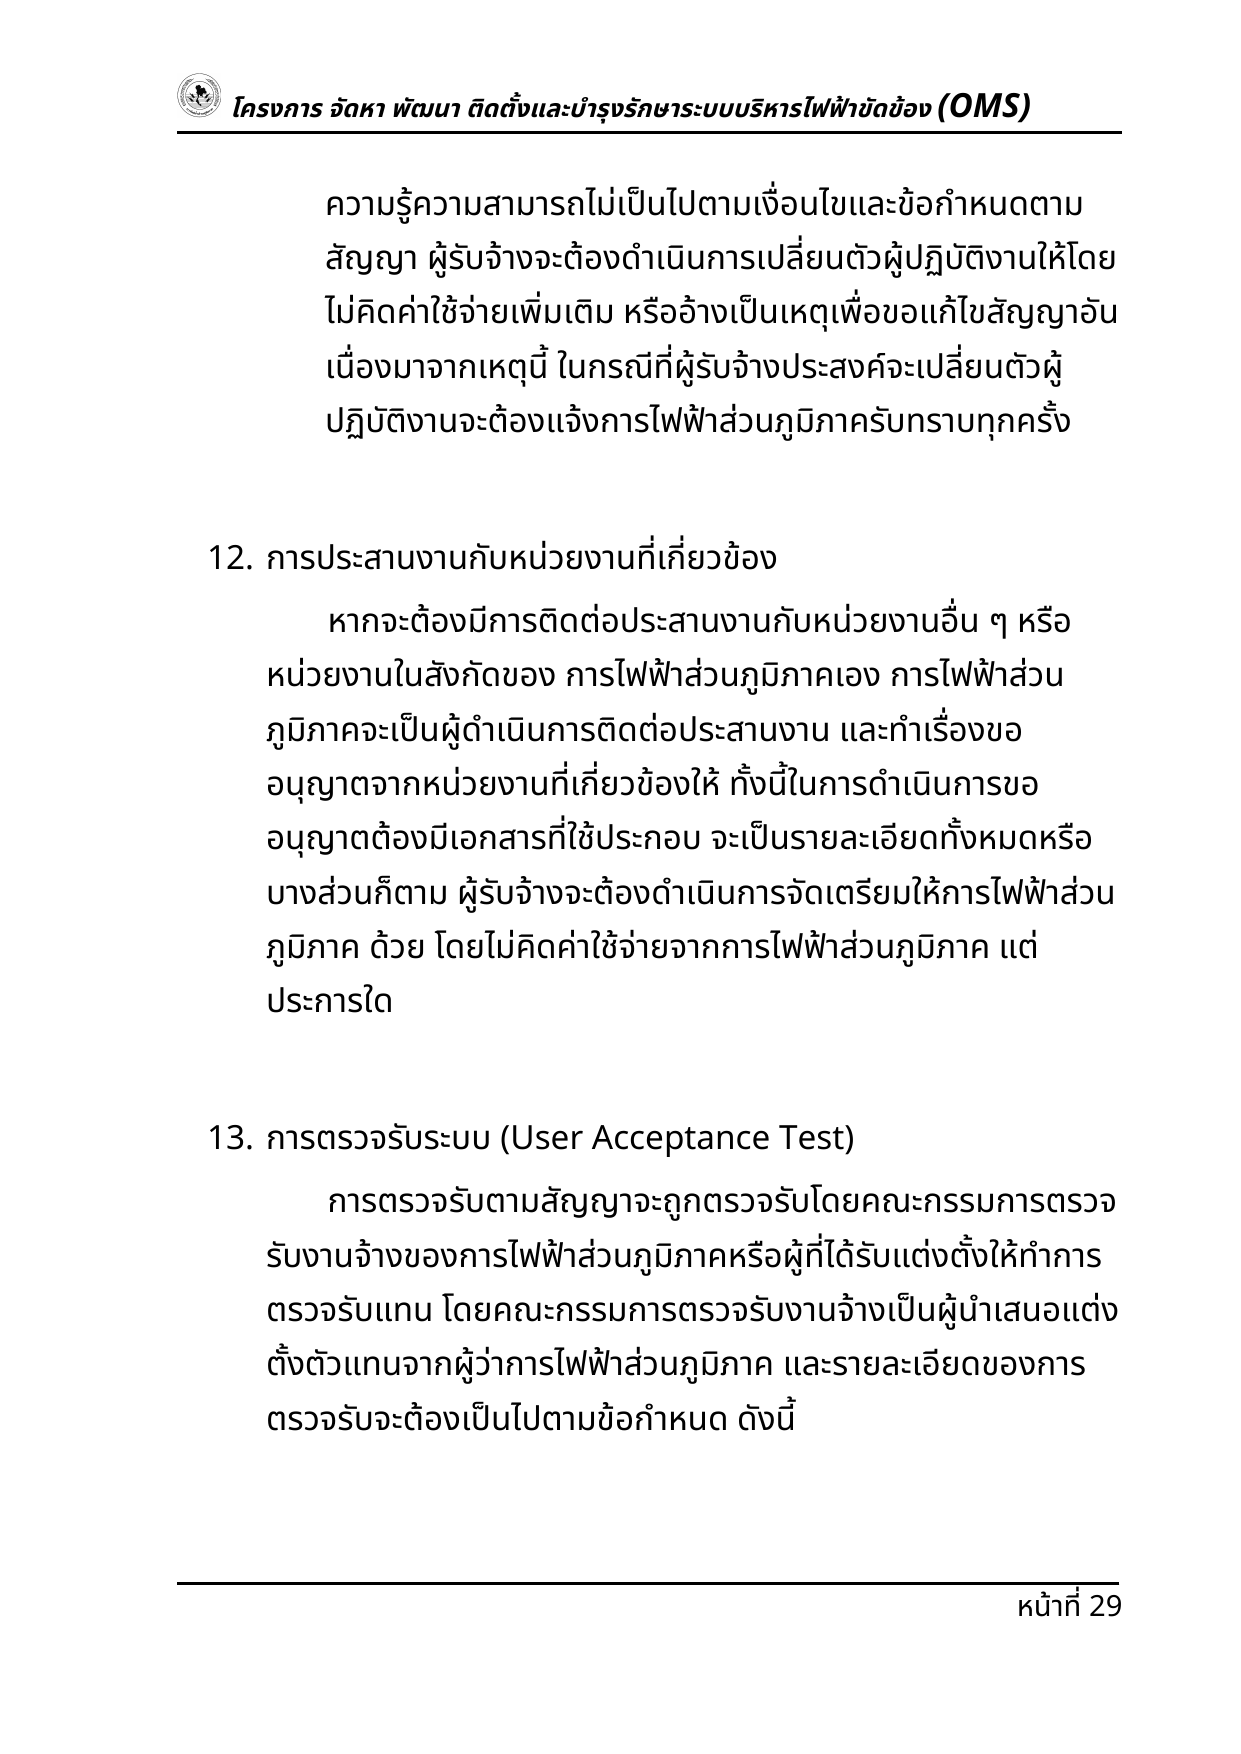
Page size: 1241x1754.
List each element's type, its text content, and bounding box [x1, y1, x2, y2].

picture [177, 73, 221, 118]
text การตรวจรับตามสัญญาจะถูกตรวจรับโดยคณะกรรมการตรวจรับงานจ้างของการไฟฟ้าส่วนภูมิภาคหรือผู้ที่ได้รับแต่งตั้งให้ทำการตรวจรับแทน โดยคณะกรรมการตรวจรับงานจ้างเป็นผู้นำเสนอแต่งตั้งตัวแทนจากผู้ว่าการไฟฟ้าส่วนภูมิภาค และรายละเอียดของการตรวจรับจะต้องเป็นไปตามข้อกำหนด ดังนี้ [266, 1177, 1122, 1445]
subtitle 12. การประสานงานกับหน่วยงานที่เกี่ยวข้อง [207, 534, 1122, 584]
subtitle 13. การตรวจรับระบบ (User Acceptance Test) [207, 1114, 1122, 1165]
text หากจะต้องมีการติดต่อประสานงานกับหน่วยงานอื่น ๆ หรือหน่วยงานในสังกัดของ การไฟฟ้าส่วนภูมิภาคเอง การไฟฟ้าส่วนภูมิภาคจะเป็นผู้ดำเนินการติดต่อประสานงาน และทำเรื่องขออนุญาตจากหน่วยงานที่เกี่ยวข้องให้ ทั้งนี้ในการดำเนินการขออนุญาตต้องมีเอกสารที่ใช้ประกอบ จะเป็นรายละเอียดทั้งหมดหรือบางส่วนก็ตาม ผู้รับจ้างจะต้องดำเนินการจัดเตรียมให้การไฟฟ้าส่วนภูมิภาค ด้วย โดยไม่คิดค่าใช้จ่ายจากการไฟฟ้าส่วนภูมิภาค แต่ประการใด [266, 597, 1122, 1028]
